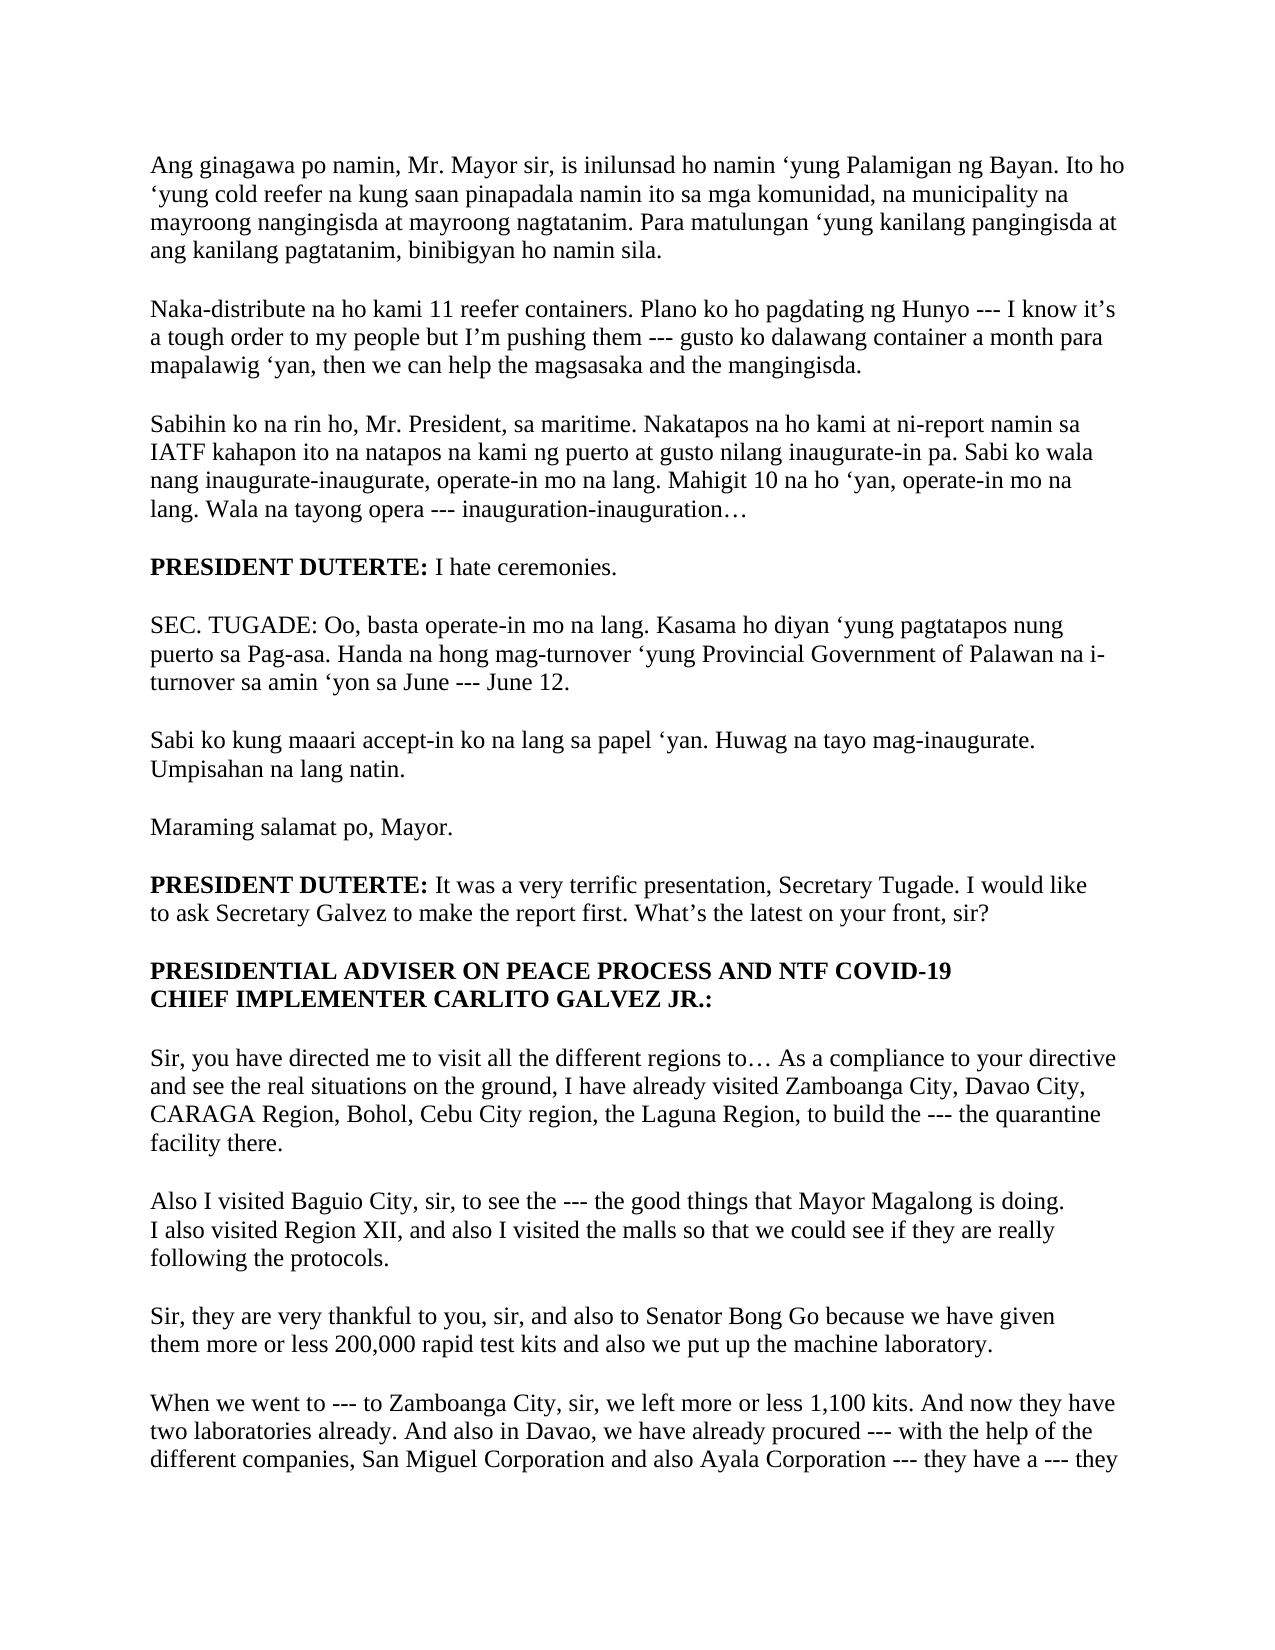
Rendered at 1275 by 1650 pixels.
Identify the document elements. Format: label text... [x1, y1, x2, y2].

text Maraming salamat po, Mayor. [150, 812, 1125, 841]
text Sir, they are very thankful to you, sir, and also to Senator Bong Go because we have given them more or less 200,000 rapid test kits and also we put up the machine laboratory. [150, 1302, 1110, 1358]
text SEC. TUGADE: Oo, basta operate-in mo na lang. Kasama ho diyan ‘yung pagtatapos nung puerto sa Pag-asa. Handa na hong mag-turnover ‘yung Provincial Government of Palawan na i-turnover sa amin ‘yon sa June --- June 12. [150, 611, 1106, 696]
text When we went to --- to Zamboanga City, sir, we left more or less 1,100 kits. And now they have two laboratories already. And also in Davao, we have already procured --- with the help of the different companies, San Miguel Corporation and also Ayala Corporation --- they have a --- they [150, 1389, 1119, 1473]
text Sir, you have directed me to visit all the different regions to… As a compliance to your directive and see the real situations on the ground, I have already visited Zamboanga City, Davao City, CARAGA Region, Bohol, Cebu City region, the Laguna Region, to build the --- the quarantine facility there. [150, 1044, 1117, 1157]
text Umpisahan na lang natin. [150, 754, 1125, 783]
text Sabi ko kung maaari accept-in ko na lang sa papel ‘yan. Huwag na tayo mag-inaugurate. [150, 725, 1125, 754]
text PRESIDENT DUTERTE: It was a very terrific presentation, Secretary Tugade. I would like to ask Secretary Galvez to make the report first. What’s the latest on your front, sir? [150, 871, 1112, 927]
text Also I visited Baguio City, sir, to see the --- the good things that Mayor Magalong is doing. I also visited Region XII, and also I visited the malls so that we could see if they are really following the protocols. [150, 1187, 1079, 1272]
text PRESIDENTIAL ADVISER ON PEACE PROCESS AND NTF COVID-19 CHIEF IMPLEMENTER CARLITO GALVEZ JR.: [150, 957, 1037, 1013]
text Ang ginagawa po namin, Mr. Mayor sir, is inilunsad ho namin ‘yung Palamigan ng Bayan. Ito ho ‘yung cold reefer na kung saan pinapadala namin ito sa mga komunidad, na municipality na mayroong nangingisda at mayroong nagtatanim. Para matulungan ‘yung kanilang pangingisda at ang kanilang pagtatanim, binibigyan ho namin sila. [150, 151, 1125, 264]
text PRESIDENT DUTERTE: I hate ceremonies. [150, 552, 1125, 581]
text Sabihin ko na rin ho, Mr. President, sa maritime. Nakatapos na ho kami at ni-report namin sa IATF kahapon ito na natapos na kami ng puerto at gusto nilang inaugurate-in pa. Sabi ko wala nang inaugurate-inaugurate, operate-in mo na lang. Mahigit 10 na ho ‘yan, operate-in mo na lang. Wala na tayong opera --- inauguration-inauguration… [150, 410, 1094, 523]
text Naka-distribute na ho kami 11 reefer containers. Plano ko ho pagdating ng Hunyo --- I know it’s a tough order to my people but I’m pushing them --- gusto ko dalawang container a month para mapalawig ‘yan, then we can help the magsasaka and the mangingisda. [150, 294, 1117, 379]
